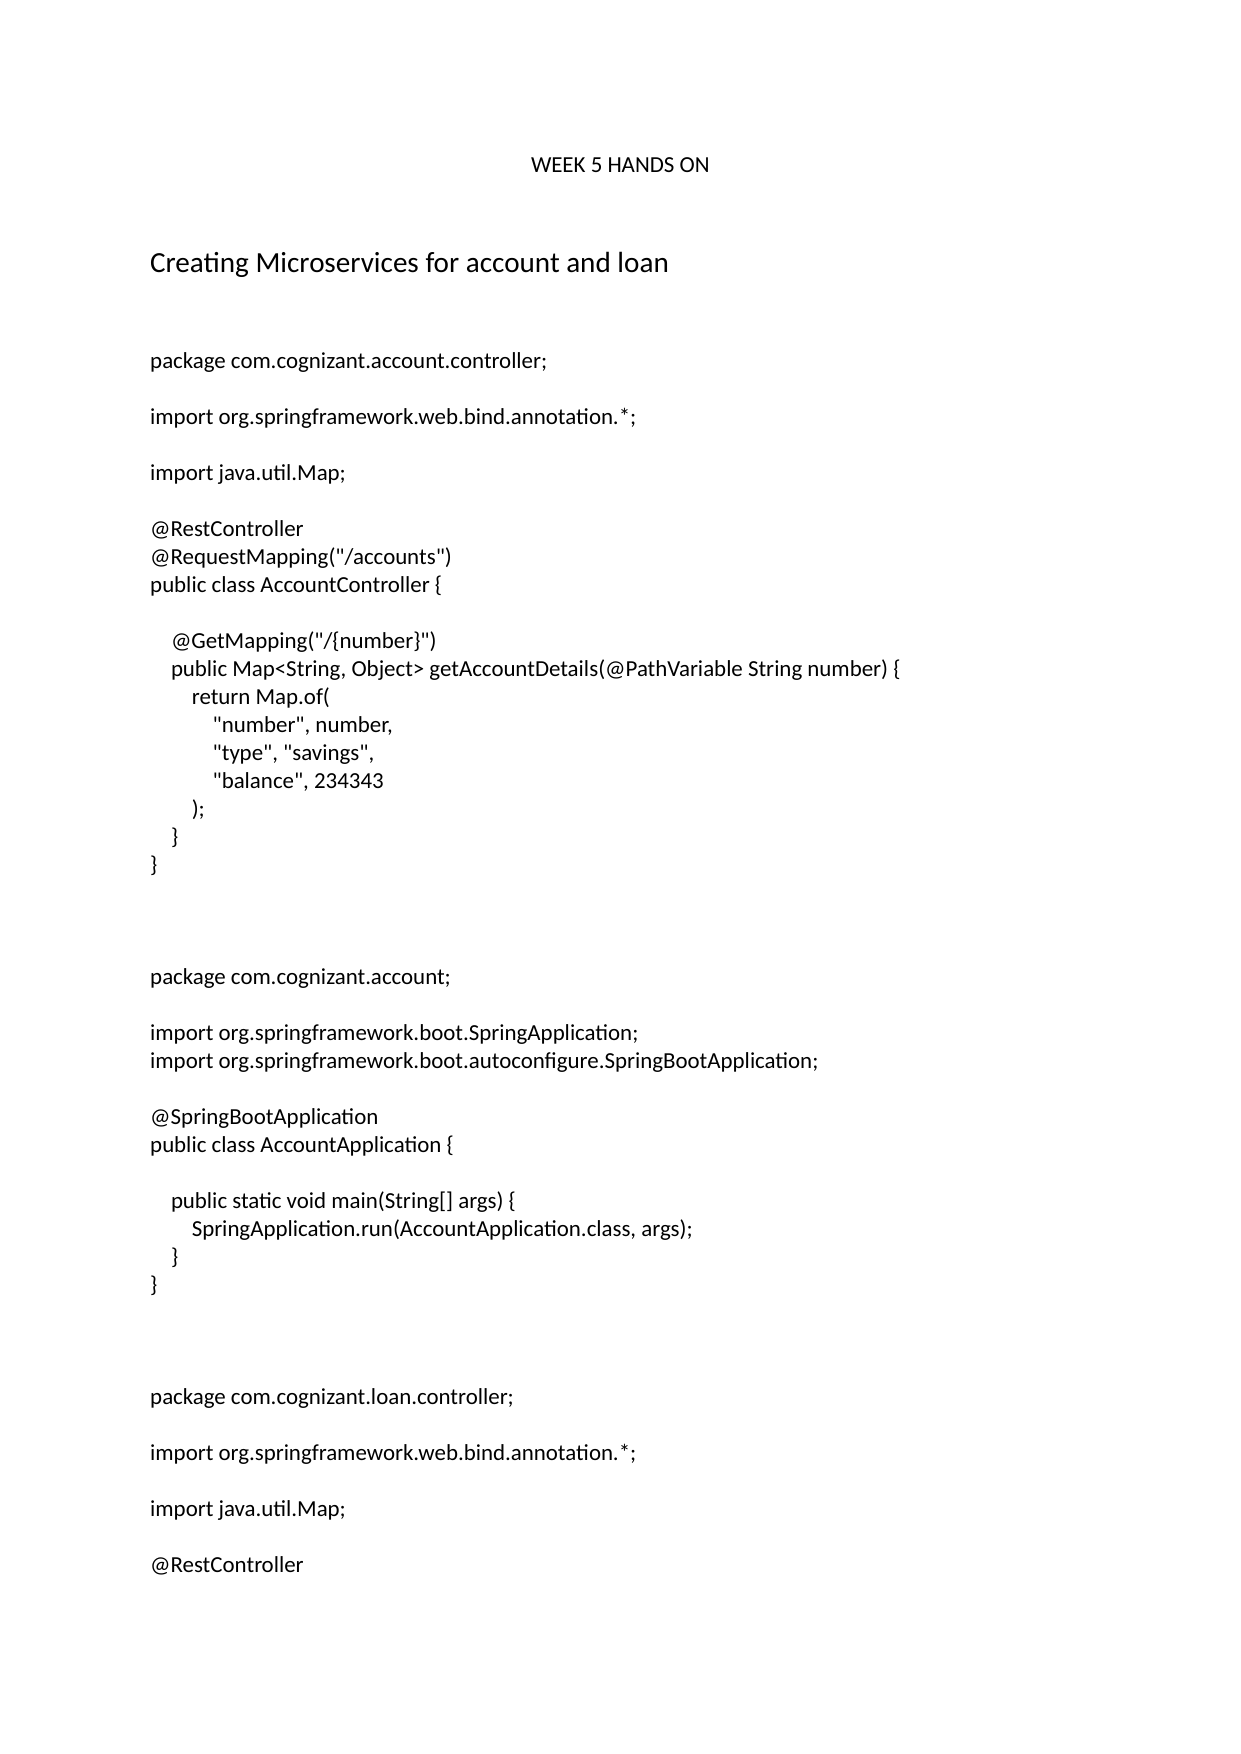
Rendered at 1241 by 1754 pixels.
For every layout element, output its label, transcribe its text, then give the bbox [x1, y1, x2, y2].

text } [150, 1242, 1090, 1270]
text @SpringBootApplication [150, 1102, 1090, 1130]
text import java.util.Map; [150, 1494, 1090, 1523]
text @GetMapping("/{number}") [150, 626, 1090, 654]
text "balance", 234343 [150, 766, 1090, 794]
text @RestController [150, 1551, 1090, 1579]
text "number", number, [150, 710, 1090, 738]
text package com.cognizant.account; [150, 962, 1090, 990]
text import java.util.Map; [150, 458, 1090, 486]
text } [150, 822, 1090, 850]
text } [150, 850, 1090, 878]
text public static void main(String[] args) { [150, 1186, 1090, 1214]
text SpringApplication.run(AccountApplication.class, args); [150, 1214, 1090, 1242]
text package com.cognizant.account.controller; [150, 346, 1090, 374]
text @RestController [150, 514, 1090, 542]
text import org.springframework.web.bind.annotation.*; [150, 1438, 1090, 1467]
text import org.springframework.boot.autoconfigure.SpringBootApplication; [150, 1046, 1090, 1074]
text public class AccountApplication { [150, 1130, 1090, 1158]
text "type", "savings", [150, 738, 1090, 766]
text ); [150, 794, 1090, 822]
text import org.springframework.boot.SpringApplication; [150, 1018, 1090, 1046]
text public Map<String, Object> getAccountDetails(@PathVariable String number) { [150, 654, 1090, 682]
text import org.springframework.web.bind.annotation.*; [150, 402, 1090, 430]
text } [150, 1270, 1090, 1298]
text package com.cognizant.loan.controller; [150, 1382, 1090, 1411]
text return Map.of( [150, 682, 1090, 710]
text @RequestMapping("/accounts") [150, 542, 1090, 570]
text public class AccountController { [150, 570, 1090, 598]
text Creating Microservices for account and loan [150, 244, 1090, 279]
text WEEK 5 HANDS ON [150, 150, 1090, 178]
